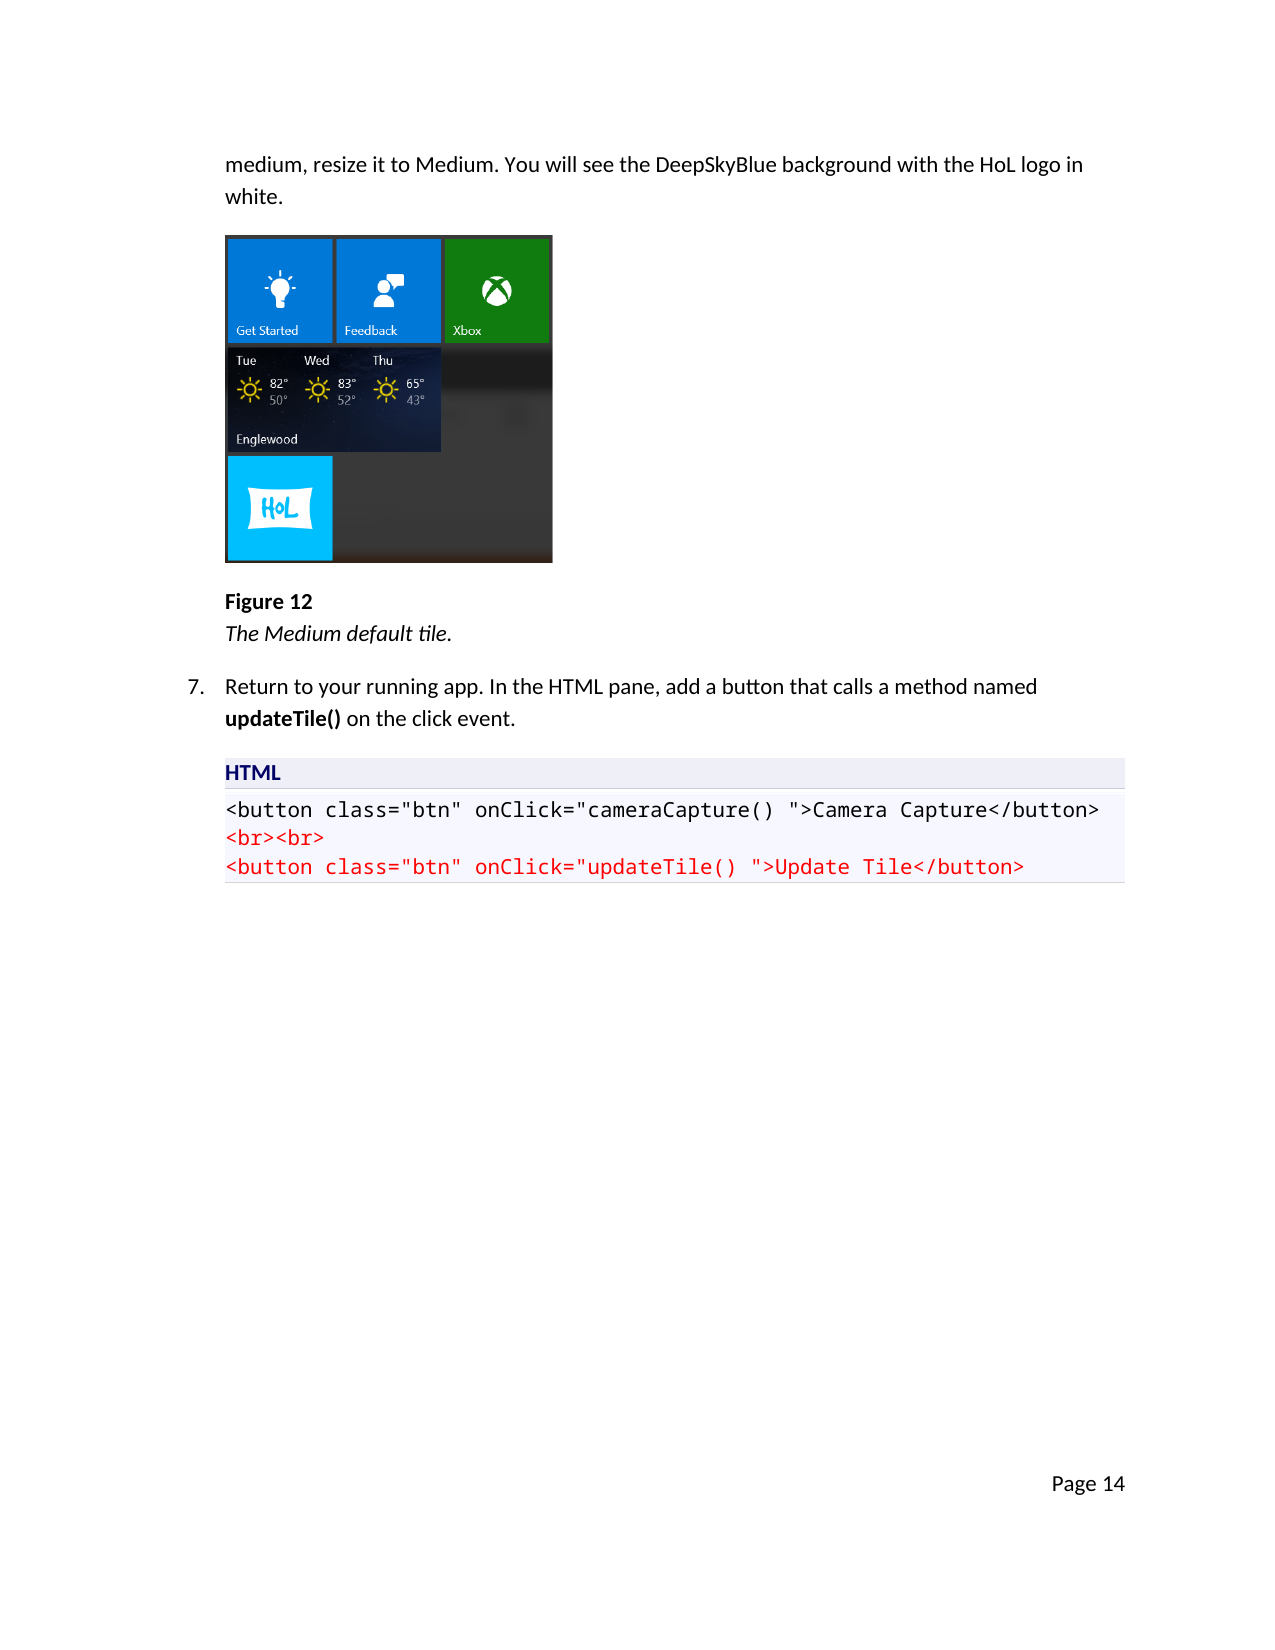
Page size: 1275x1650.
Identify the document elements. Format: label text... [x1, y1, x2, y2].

text <br><br> [225, 821, 1125, 849]
text <button class="btn" onClick="updateTile() ">Update Tile</button> [225, 849, 1125, 882]
text <button class="btn" onClick="cameraCapture() ">Camera Capture</button> [225, 794, 1125, 821]
list Return to your running app. In the HTML pane, add a button that calls a method named updateTile() on the click event. [187, 672, 1125, 733]
text The Medium default tile. [150, 619, 1125, 647]
text Figure 12 [150, 587, 1125, 615]
text HTML [225, 758, 1125, 788]
picture [225, 235, 553, 563]
